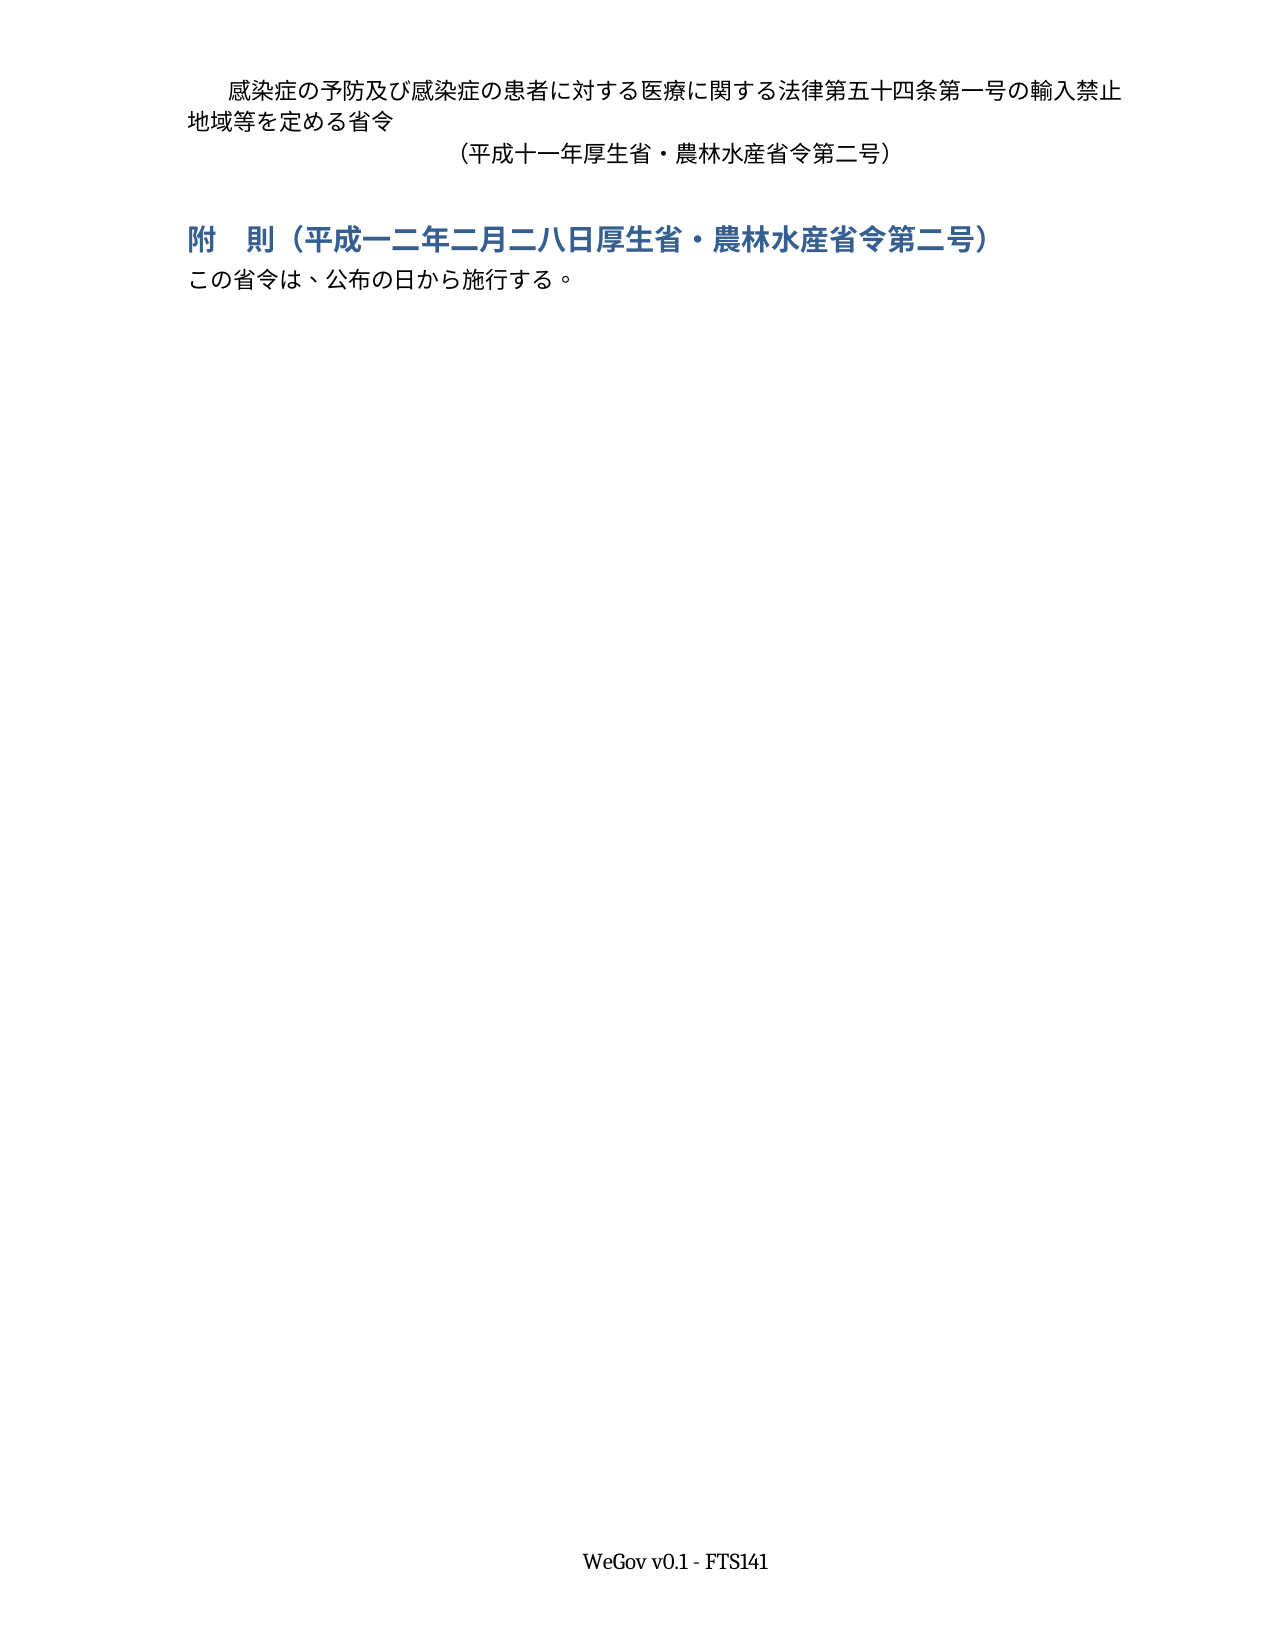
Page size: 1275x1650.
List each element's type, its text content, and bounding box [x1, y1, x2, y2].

text この省令は、公布の日から施行する。 [187, 264, 1087, 296]
subtitle 附 則（平成一二年二月二八日厚生省・農林水産省令第二号） [187, 219, 1087, 258]
